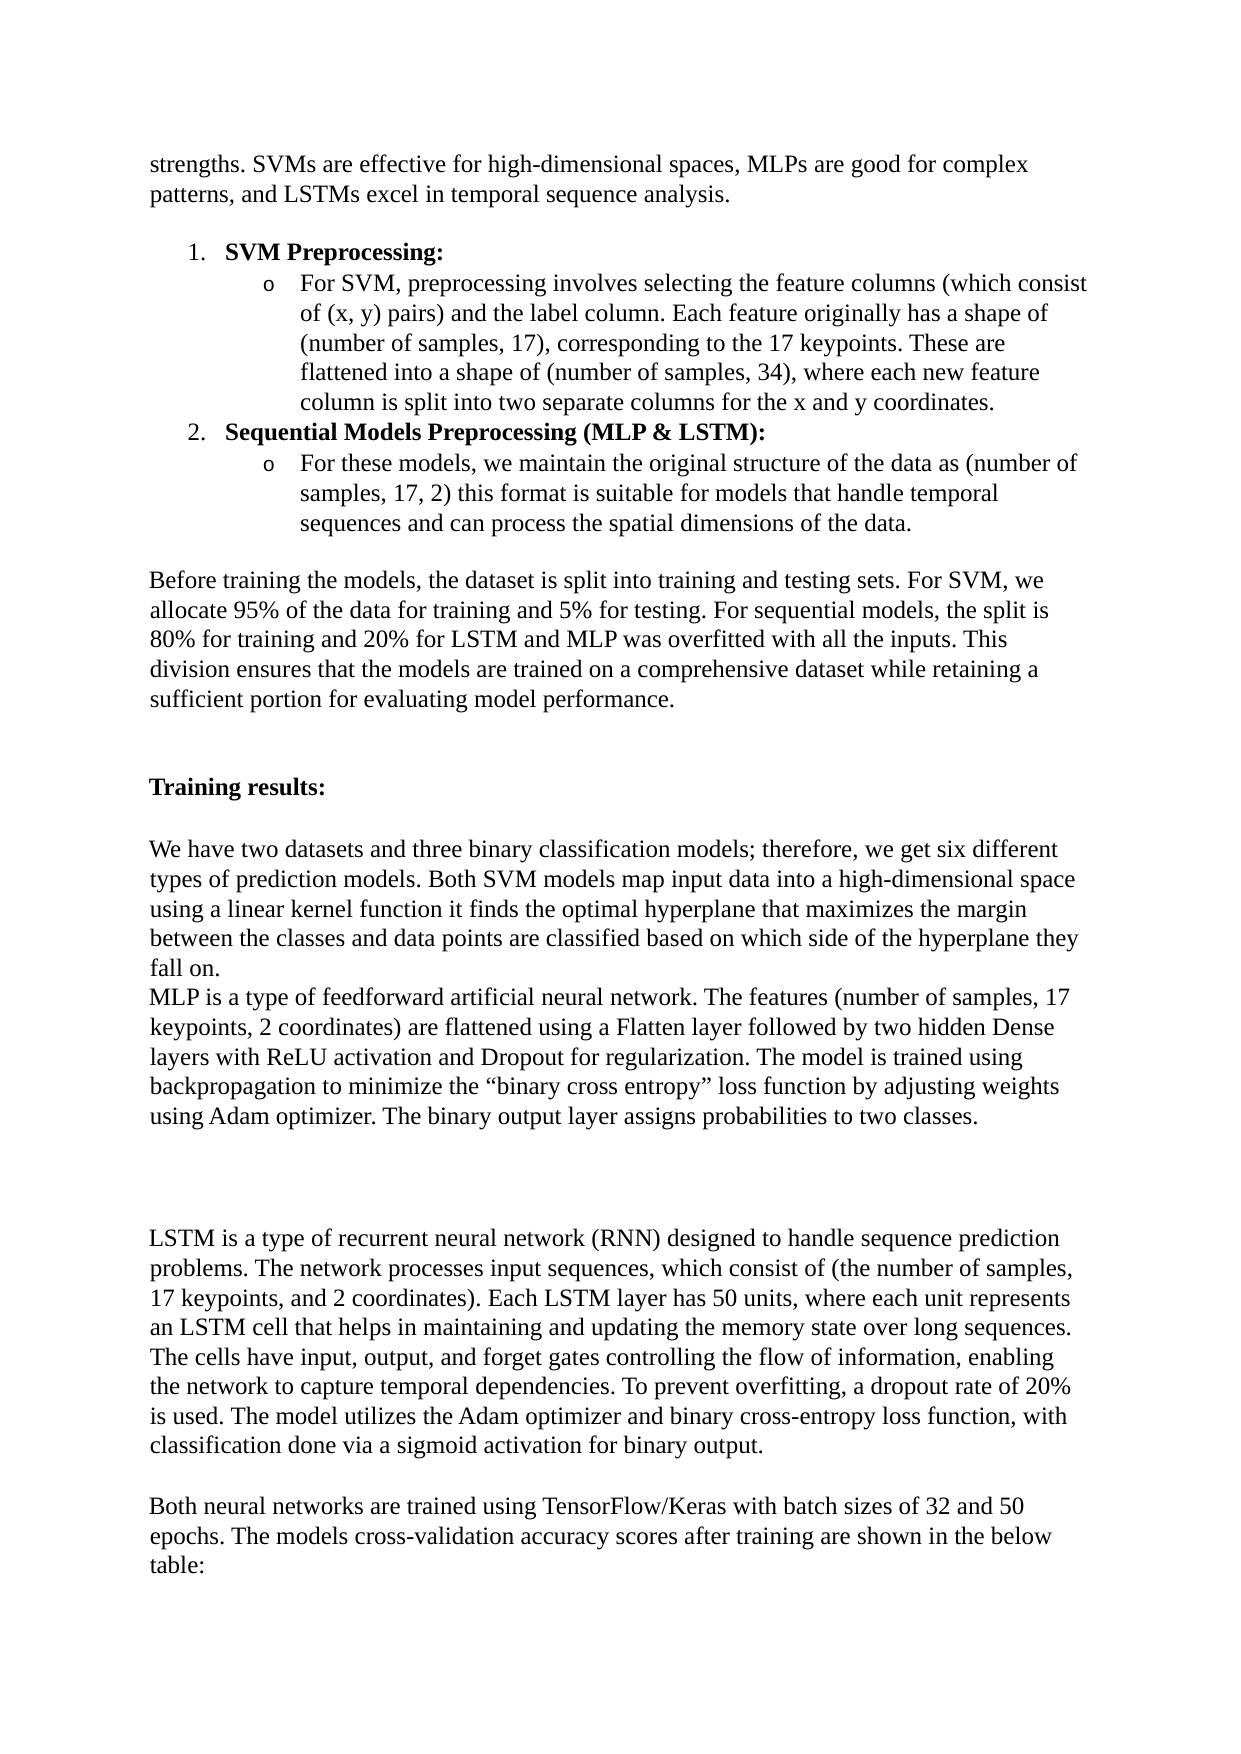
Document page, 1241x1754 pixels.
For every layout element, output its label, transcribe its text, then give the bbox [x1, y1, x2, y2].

text We have two datasets and three binary classification models; therefore, we get six different types of prediction models. Both SVM models map input data into a high-dimensional space using a linear kernel function it finds the optimal hyperplane that maximizes the margin between the classes and data points are classified based on which side of the hyperplane they fall on. [148, 834, 1091, 982]
list SVM Preprocessing: [187, 237, 1200, 266]
list Sequential Models Preprocessing (MLP & LSTM): [187, 417, 1200, 445]
list For SVM, preprocessing involves selecting the feature columns (which consist of (x, y) pairs) and the label column. Each feature originally has a shape of (number of samples, 17), corresponding to the 17 keypoints. These are flattened into a shape of (number of samples, 34), where each new feature column is split into two separate columns for the x and y coordinates. [262, 268, 1091, 416]
text Before training the models, the dataset is split into training and testing sets. For SVM, we allocate 95% of the data for training and 5% for testing. For sequential models, the split is 80% for training and 20% for LSTM and MLP was overfitted with all the inputs. This division ensures that the models are trained on a comprehensive dataset while retaining a sufficient portion for evaluating model performance. [148, 565, 1091, 712]
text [148, 149, 1091, 208]
text MLP is a type of feedforward artificial neural network. The features (number of samples, 17 keypoints, 2 coordinates) are flattened using a Flatten layer followed by two hidden Dense layers with ReLU activation and Dropout for regularization. The model is trained using backpropagation to minimize the “binary cross entropy” loss function by adjusting weights using Adam optimizer. The binary output layer assigns probabilities to two classes. [148, 982, 1091, 1129]
text Both neural networks are trained using TensorFlow/Keras with batch sizes of 32 and 50 epochs. The models cross-validation accuracy scores after training are shown in the below table: [148, 1491, 1091, 1579]
text LSTM is a type of recurrent neural network (RNN) designed to handle sequence prediction problems. The network processes input sequences, which consist of (the number of samples, 17 keypoints, and 2 coordinates). Each LSTM layer has 50 units, where each unit represents an LSTM cell that helps in maintaining and updating the memory state over long sequences. The cells have input, output, and forget gates controlling the flow of information, enabling the network to capture temporal dependencies. To prevent overfitting, a dropout rate of 20% is used. The model utilizes the Adam optimizer and binary cross-entropy loss function, with classification done via a sigmoid activation for binary output. [148, 1223, 1091, 1459]
list For these models, we maintain the original structure of the data as (number of samples, 17, 2) this format is suitable for models that handle temporal sequences and can process the spatial dimensions of the data. [262, 448, 1091, 536]
text Training results: [148, 772, 1200, 801]
